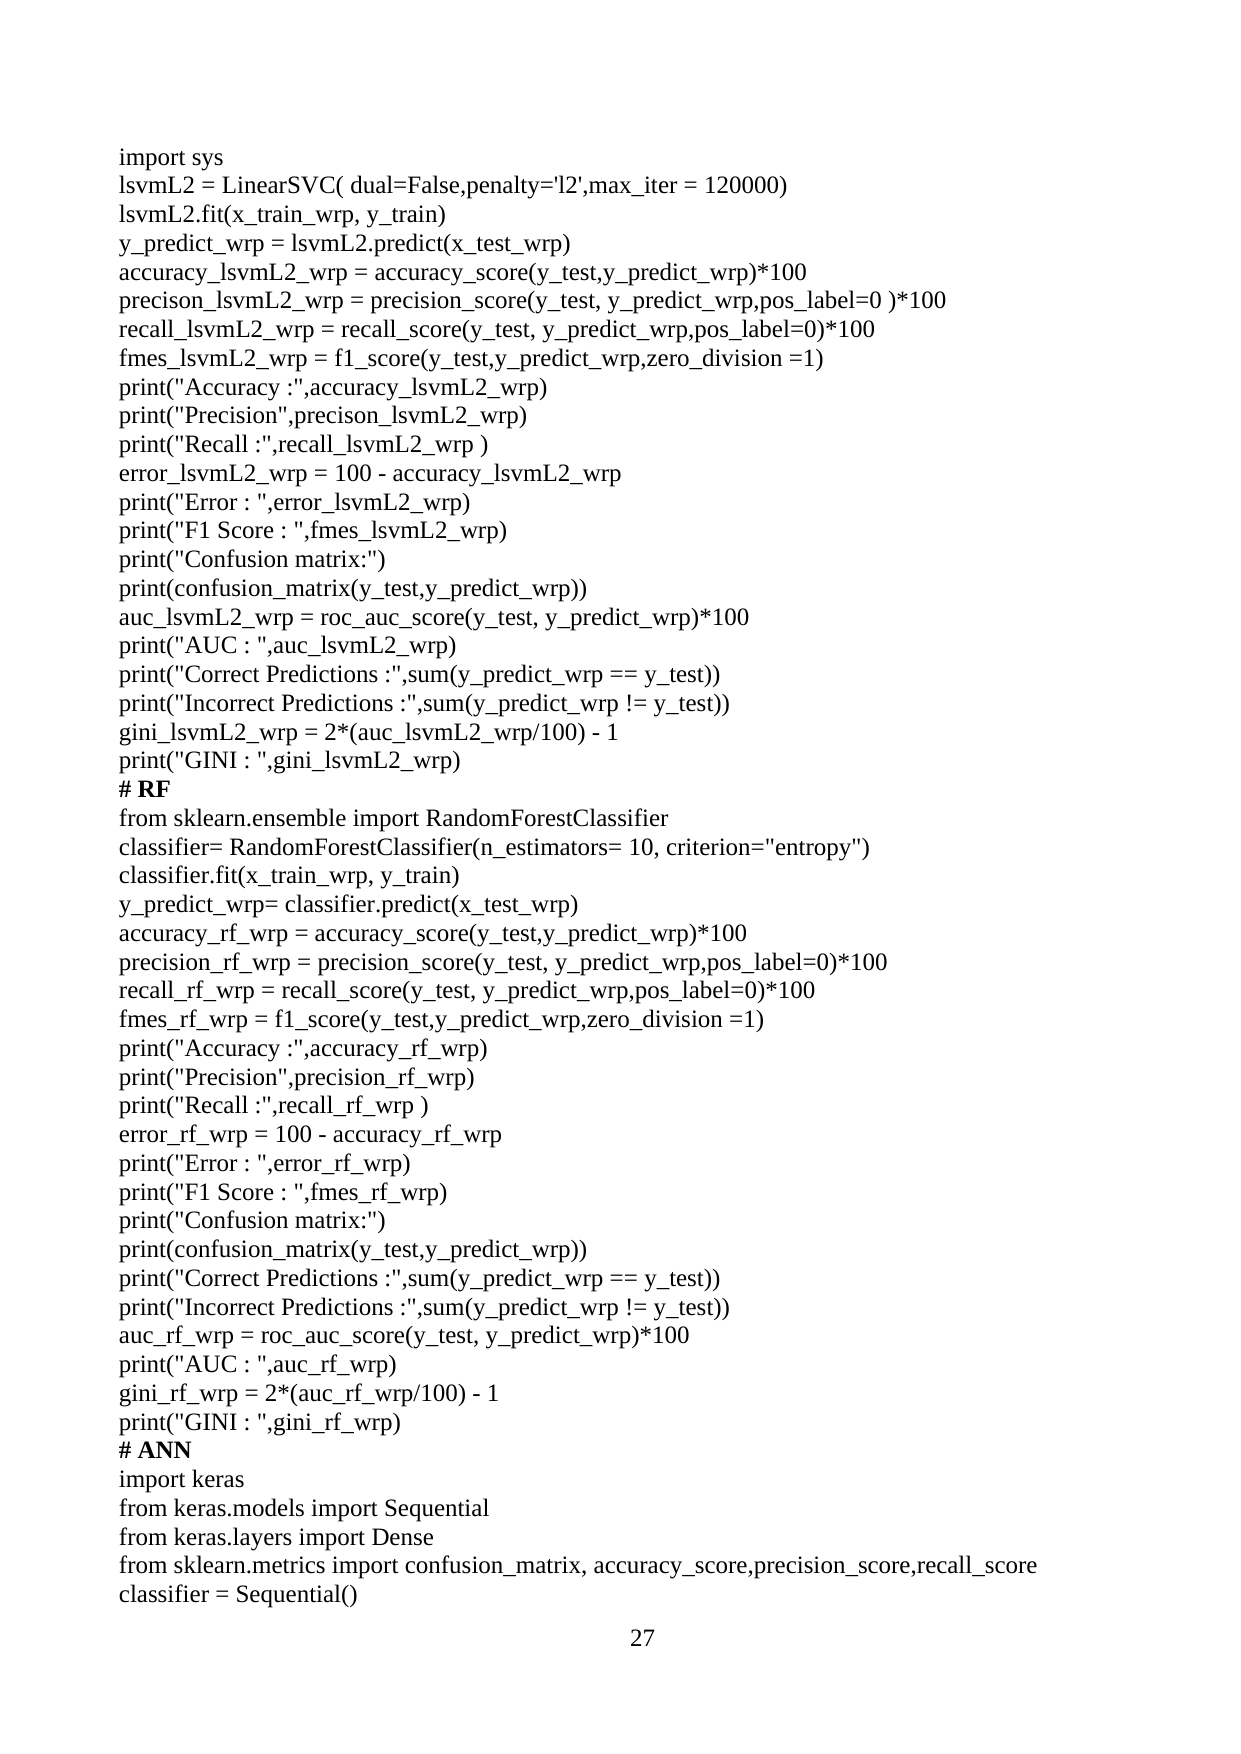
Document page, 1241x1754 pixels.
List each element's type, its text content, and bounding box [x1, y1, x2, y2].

text classifier= RandomForestClassifier(n_estimators= 10, criterion="entropy") [119, 832, 1087, 860]
text accuracy_rf_wrp = accuracy_score(y_test,y_predict_wrp)*100 [119, 918, 1087, 947]
text print("Recall :",recall_lsvmL2_wrp ) [119, 429, 1087, 458]
text print("F1 Score : ",fmes_lsvmL2_wrp) [119, 515, 1087, 544]
text from sklearn.ensemble import RandomForestClassifier [119, 803, 1087, 832]
text import keras [119, 1464, 1087, 1493]
text print("Accuracy :",accuracy_lsvmL2_wrp) [119, 372, 1087, 400]
text error_lsvmL2_wrp = 100 - accuracy_lsvmL2_wrp [119, 458, 1087, 487]
text print(confusion_matrix(y_test,y_predict_wrp)) [119, 1234, 1087, 1263]
text classifier = Sequential() [119, 1579, 1087, 1608]
text from sklearn.metrics import confusion_matrix, accuracy_score,precision_score,recall_score [119, 1550, 1087, 1579]
text fmes_rf_wrp = f1_score(y_test,y_predict_wrp,zero_division =1) [119, 1004, 1087, 1033]
text from keras.models import Sequential [119, 1493, 1087, 1522]
text print("GINI : ",gini_rf_wrp) [119, 1407, 1087, 1435]
text print("Confusion matrix:") [119, 1205, 1087, 1234]
text import sys [119, 142, 1087, 170]
text fmes_lsvmL2_wrp = f1_score(y_test,y_predict_wrp,zero_division =1) [119, 343, 1087, 372]
text precison_lsvmL2_wrp = precision_score(y_test, y_predict_wrp,pos_label=0 )*100 [119, 285, 1087, 314]
text print("Correct Predictions :",sum(y_predict_wrp == y_test)) [119, 659, 1087, 688]
text print("Error : ",error_rf_wrp) [119, 1148, 1087, 1177]
text print("Incorrect Predictions :",sum(y_predict_wrp != y_test)) [119, 688, 1087, 717]
text y_predict_wrp = lsvmL2.predict(x_test_wrp) [119, 228, 1087, 257]
text print("AUC : ",auc_lsvmL2_wrp) [119, 630, 1087, 659]
text print("Precision",precision_rf_wrp) [119, 1062, 1087, 1090]
text accuracy_lsvmL2_wrp = accuracy_score(y_test,y_predict_wrp)*100 [119, 257, 1087, 285]
text recall_lsvmL2_wrp = recall_score(y_test, y_predict_wrp,pos_label=0)*100 [119, 314, 1087, 343]
text classifier.fit(x_train_wrp, y_train) [119, 860, 1087, 889]
text # ANN [119, 1435, 1087, 1464]
text print("GINI : ",gini_lsvmL2_wrp) [119, 745, 1087, 774]
text auc_rf_wrp = roc_auc_score(y_test, y_predict_wrp)*100 [119, 1320, 1087, 1349]
text print("Confusion matrix:") [119, 544, 1087, 573]
text print("Accuracy :",accuracy_rf_wrp) [119, 1033, 1087, 1062]
text error_rf_wrp = 100 - accuracy_rf_wrp [119, 1119, 1087, 1148]
text print("F1 Score : ",fmes_rf_wrp) [119, 1177, 1087, 1205]
text # RF [119, 774, 1087, 803]
text print(confusion_matrix(y_test,y_predict_wrp)) [119, 573, 1087, 602]
text print("Correct Predictions :",sum(y_predict_wrp == y_test)) [119, 1263, 1087, 1292]
text recall_rf_wrp = recall_score(y_test, y_predict_wrp,pos_label=0)*100 [119, 975, 1087, 1004]
text y_predict_wrp= classifier.predict(x_test_wrp) [119, 889, 1087, 918]
text precision_rf_wrp = precision_score(y_test, y_predict_wrp,pos_label=0)*100 [119, 947, 1087, 975]
text from keras.layers import Dense [119, 1522, 1087, 1550]
text lsvmL2.fit(x_train_wrp, y_train) [119, 199, 1087, 228]
text print("Recall :",recall_rf_wrp ) [119, 1090, 1087, 1119]
text print("Error : ",error_lsvmL2_wrp) [119, 487, 1087, 515]
text gini_lsvmL2_wrp = 2*(auc_lsvmL2_wrp/100) - 1 [119, 717, 1087, 745]
text print("Incorrect Predictions :",sum(y_predict_wrp != y_test)) [119, 1292, 1087, 1320]
text print("Precision",precison_lsvmL2_wrp) [119, 400, 1087, 429]
text lsvmL2 = LinearSVC( dual=False,penalty='l2',max_iter = 120000) [119, 170, 1087, 199]
text gini_rf_wrp = 2*(auc_rf_wrp/100) - 1 [119, 1378, 1087, 1407]
text print("AUC : ",auc_rf_wrp) [119, 1349, 1087, 1378]
text auc_lsvmL2_wrp = roc_auc_score(y_test, y_predict_wrp)*100 [119, 602, 1087, 630]
